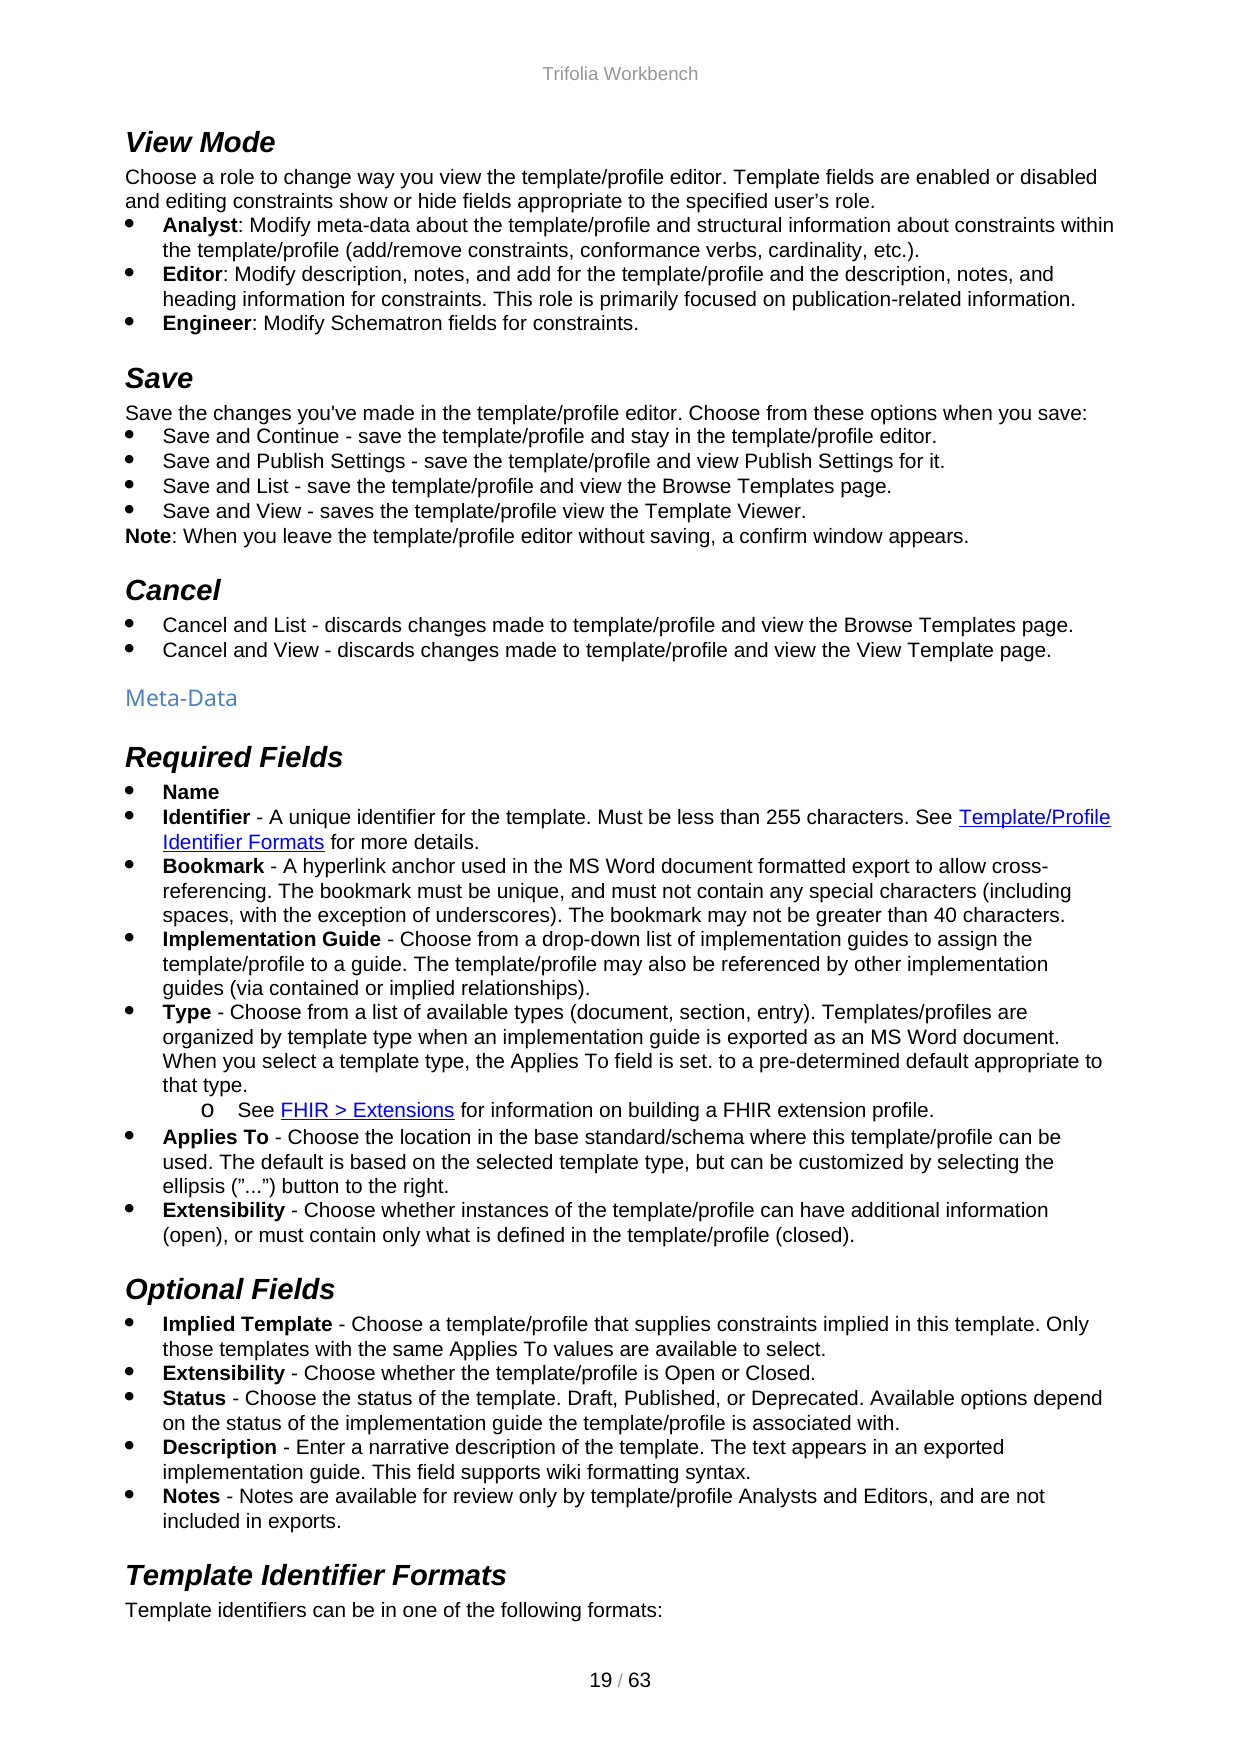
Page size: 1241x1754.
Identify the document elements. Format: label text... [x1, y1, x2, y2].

list Implied Template - Choose a template/profile that supplies constraints implied in this template. Only those templates with the same Applies To values are available to select. [125, 1312, 1115, 1361]
subtitle Cancel [125, 573, 1115, 607]
subtitle Template Identifier Formats [125, 1558, 1115, 1591]
subtitle View Mode [125, 125, 1115, 158]
text Meta-Data [123, 679, 1117, 715]
list Extensibility - Choose whether the template/profile is Open or Closed. [125, 1361, 1115, 1386]
list Save and Publish Settings - save the template/profile and view Publish Settings for it. [125, 449, 1115, 474]
list Editor: Modify description, notes, and add for the template/profile and the description, notes, and heading information for constraints. This role is primarily focused on publication-related information. [125, 262, 1115, 311]
list Cancel and View - discards changes made to template/profile and view the View Template page. [125, 638, 1115, 663]
list Extensibility - Choose whether instances of the template/profile can have additional information (open), or must contain only what is defined in the template/profile (closed). [125, 1198, 1115, 1247]
list Status - Choose the status of the template. Draft, Published, or Deprecated. Available options depend on the status of the implementation guide the template/profile is associated with. [125, 1386, 1115, 1435]
text Choose a role to change way you view the template/profile editor. Template fields are enabled or disabled and editing constraints show or hide fields appropriate to the specified user’s role. [125, 165, 1115, 213]
text Note: When you leave the template/profile editor without saving, a confirm window appears. [125, 524, 1115, 548]
list Applies To - Choose the location in the base standard/schema where this template/profile can be used. The default is based on the selected template type, but can be customized by selecting the ellipsis (”...”) button to the right. [125, 1125, 1115, 1198]
list Save and List - save the template/profile and view the Browse Templates page. [125, 474, 1115, 499]
subtitle Optional Fields [125, 1272, 1115, 1306]
text Template identifiers can be in one of the following formats: [125, 1597, 1115, 1621]
list Save and Continue - save the template/profile and stay in the template/profile editor. [125, 424, 1115, 449]
list Type - Choose from a list of available types (document, section, entry). Templates/profiles are organized by template type when an implementation guide is exported as an MS Word document. When you select a template type, the Applies To field is set. to a pre-determined default appropriate to that type. [125, 1000, 1115, 1097]
list Implementation Guide - Choose from a drop-down list of implementation guides to assign the template/profile to a guide. The template/profile may also be referenced by other implementation guides (via contained or implied relationships). [125, 927, 1115, 1000]
list Cancel and List - discards changes made to template/profile and view the Browse Templates page. [125, 613, 1115, 638]
subtitle Required Fields [125, 740, 1115, 774]
list See FHIR > Extensions for information on building a FHIR extension profile. [200, 1097, 1115, 1125]
list Notes - Notes are available for review only by template/profile Analysts and Editors, and are not included in exports. [125, 1484, 1115, 1533]
list Description - Enter a narrative description of the template. The text appears in an exported implementation guide. This field supports wiki formatting syntax. [125, 1435, 1115, 1484]
list Bookmark - A hyperlink anchor used in the MS Word document formatted export to allow cross-referencing. The bookmark must be unique, and must not contain any special characters (including spaces, with the exception of underscores). The bookmark may not be greater than 40 characters. [125, 854, 1115, 927]
list Name [125, 780, 1115, 805]
text Save the changes you've made in the template/profile editor. Choose from these options when you save: [125, 400, 1115, 424]
list Engineer: Modify Schematron fields for constraints. [125, 311, 1115, 336]
subtitle Save [125, 361, 1115, 394]
list Identifier - A unique identifier for the template. Must be less than 255 characters. See Template/Profile Identifier Formats for more details. [125, 805, 1115, 854]
list Analyst: Modify meta-data about the template/profile and structural information about constraints within the template/profile (add/remove constraints, conformance verbs, cardinality, etc.). [125, 213, 1115, 262]
list Save and View - saves the template/profile view the Template Viewer. [125, 499, 1115, 524]
